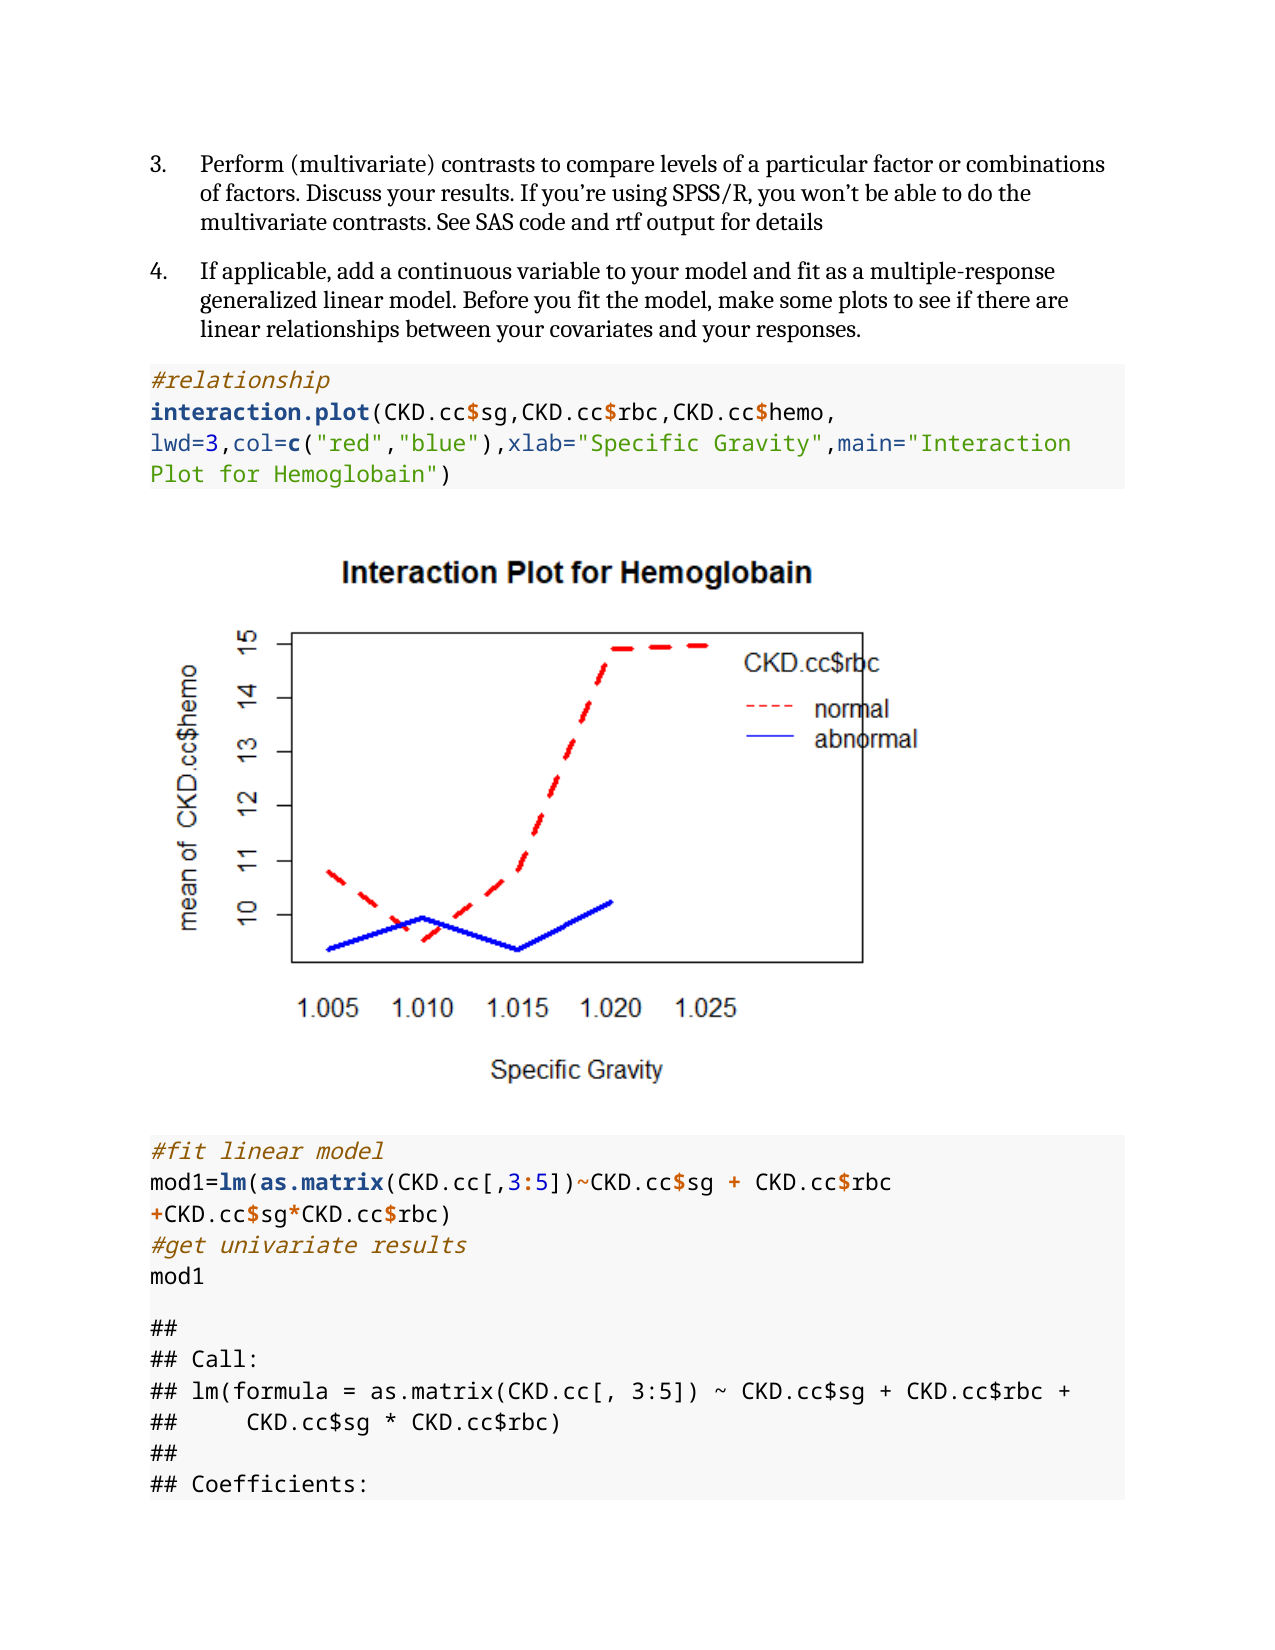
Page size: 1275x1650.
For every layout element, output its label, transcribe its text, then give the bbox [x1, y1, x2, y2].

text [150, 1312, 1125, 1500]
list Perform (multivariate) contrasts to compare levels of a particular factor or combinations of factors. Discuss your results. If you’re using SPSS/R, you won’t be able to do the multivariate contrasts. See SAS code and rtf output for details [150, 150, 1125, 236]
picture [168, 510, 927, 1117]
list If applicable, add a continuous variable to your model and fit as a multiple-response generalized linear model. Before you fit the model, make some plots to see if there are linear relationships between your covariates and your responses. [150, 257, 1125, 343]
text #fit linear model mod1=lm(as.matrix(CKD.cc[,3:5])~CKD.cc$sg + CKD.cc$rbc +CKD.cc$sg*CKD.cc$rbc) #get univariate results mod1 [205, 1135, 1125, 1291]
text #relationship interaction.plot(CKD.cc$sg,CKD.cc$rbc,CKD.cc$hemo, lwd=3,col=c("red","blue"),xlab="Specific Gravity",main="Interaction Plot for Hemoglobain") [329, 364, 1125, 489]
